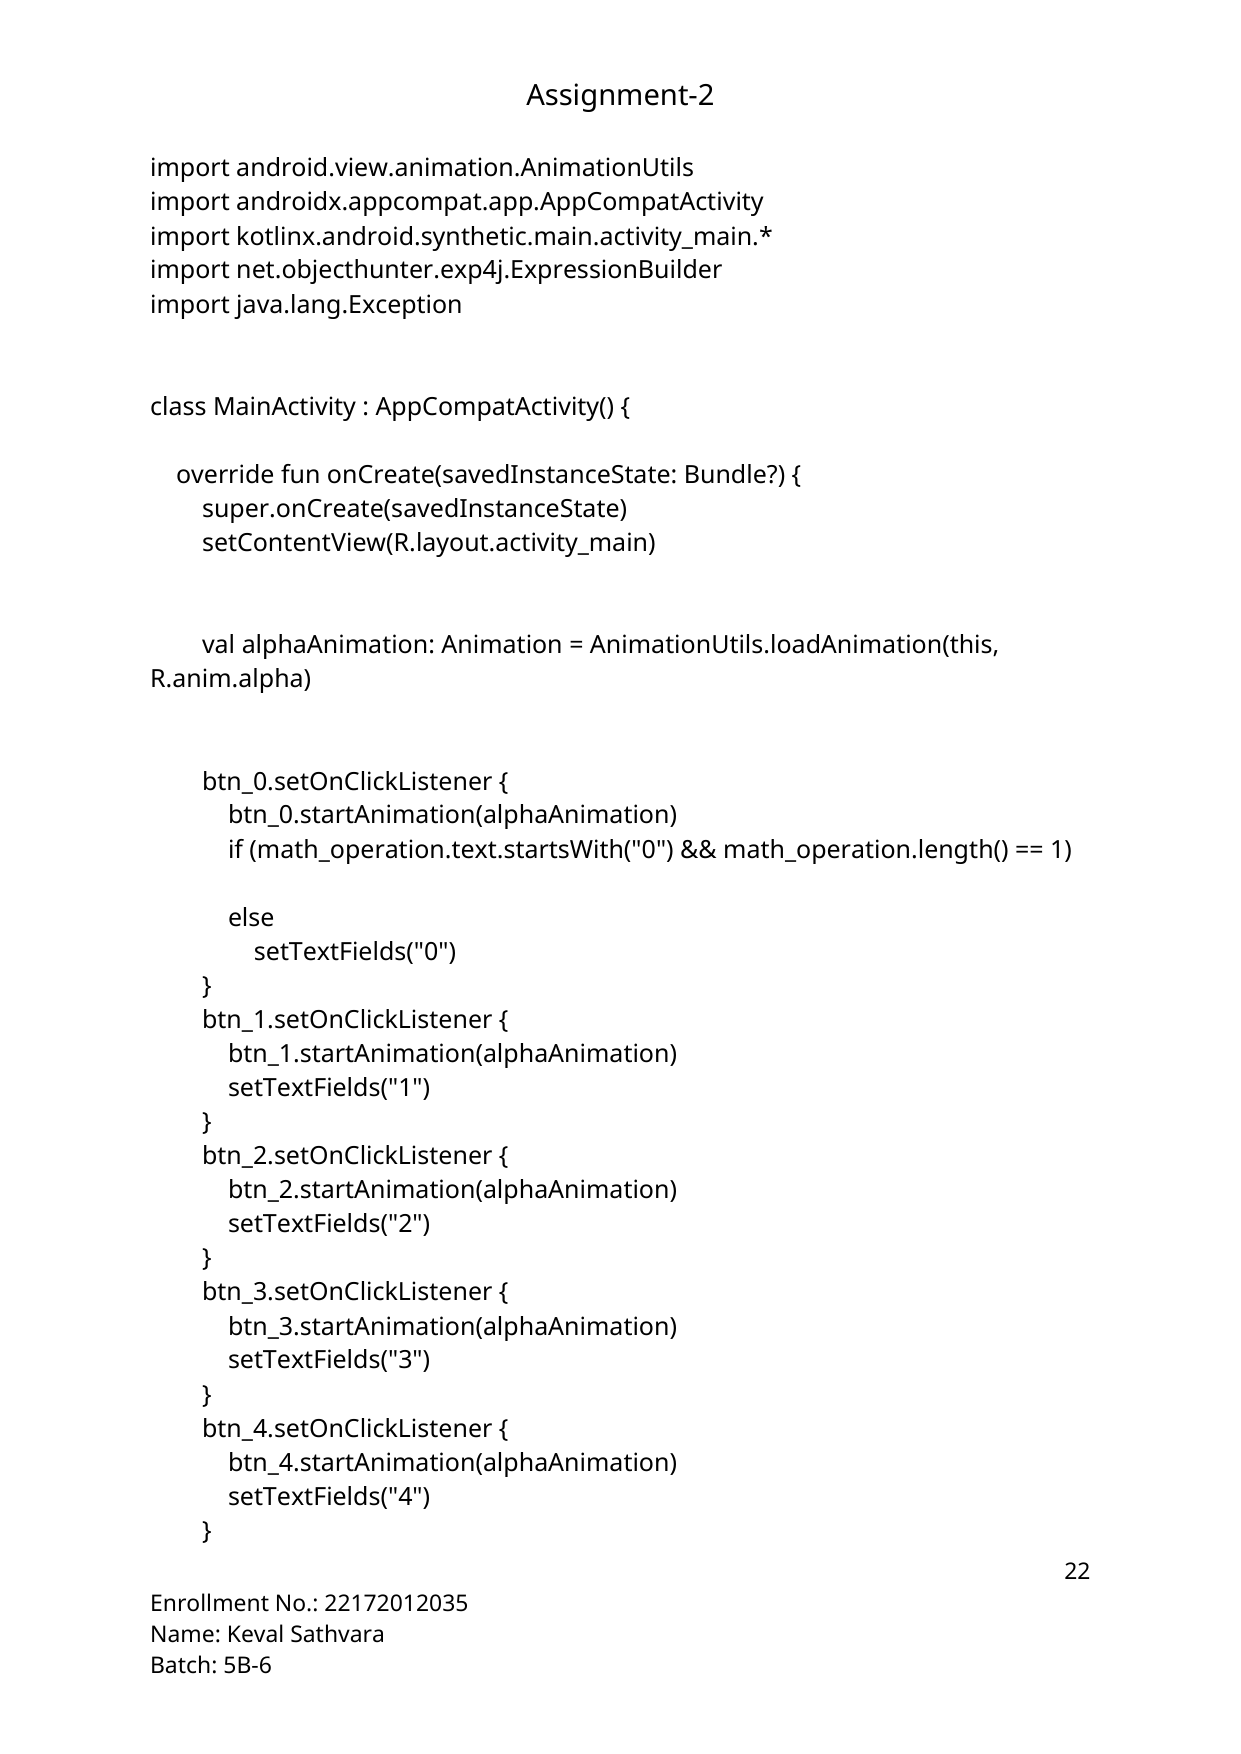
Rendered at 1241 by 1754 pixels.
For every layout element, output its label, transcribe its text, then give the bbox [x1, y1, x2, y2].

text setTextFields("3") [150, 1342, 1090, 1376]
text btn_2.startAnimation(alphaAnimation) [150, 1172, 1090, 1206]
text import java.lang.Exception [150, 286, 1090, 320]
text class MainActivity : AppCompatActivity() { [150, 388, 1090, 422]
text val alphaAnimation: Animation = AnimationUtils.loadAnimation(this, R.anim.alpha) [150, 627, 1090, 695]
text } [150, 967, 1090, 1002]
text btn_4.setOnClickListener { [150, 1410, 1090, 1444]
text super.onCreate(savedInstanceState) [150, 491, 1090, 525]
text btn_1.startAnimation(alphaAnimation) [150, 1036, 1090, 1070]
text setContentView(R.layout.activity_main) [150, 525, 1090, 559]
text import android.view.animation.AnimationUtils [150, 150, 1090, 184]
text btn_0.setOnClickListener { [150, 763, 1090, 797]
text import kotlinx.android.synthetic.main.activity_main.* [150, 218, 1090, 252]
text setTextFields("2") [150, 1206, 1090, 1240]
text btn_3.startAnimation(alphaAnimation) [150, 1308, 1090, 1342]
text setTextFields("1") [150, 1070, 1090, 1104]
text import androidx.appcompat.app.AppCompatActivity [150, 184, 1090, 218]
text setTextFields("0") [150, 933, 1090, 967]
text override fun onCreate(savedInstanceState: Bundle?) { [150, 457, 1090, 491]
text btn_3.setOnClickListener { [150, 1274, 1090, 1308]
text setTextFields("4") [150, 1478, 1090, 1512]
text btn_0.startAnimation(alphaAnimation) [150, 797, 1090, 831]
text btn_1.setOnClickListener { [150, 1002, 1090, 1036]
text } [150, 1104, 1090, 1138]
text if (math_operation.text.startsWith("0") && math_operation.length() == 1) [150, 831, 1090, 865]
text btn_2.setOnClickListener { [150, 1138, 1090, 1172]
text } [150, 1240, 1090, 1274]
text } [150, 1376, 1090, 1410]
text } [150, 1512, 1090, 1547]
text else [150, 899, 1090, 933]
text btn_4.startAnimation(alphaAnimation) [150, 1444, 1090, 1478]
text import net.objecthunter.exp4j.ExpressionBuilder [150, 252, 1090, 286]
